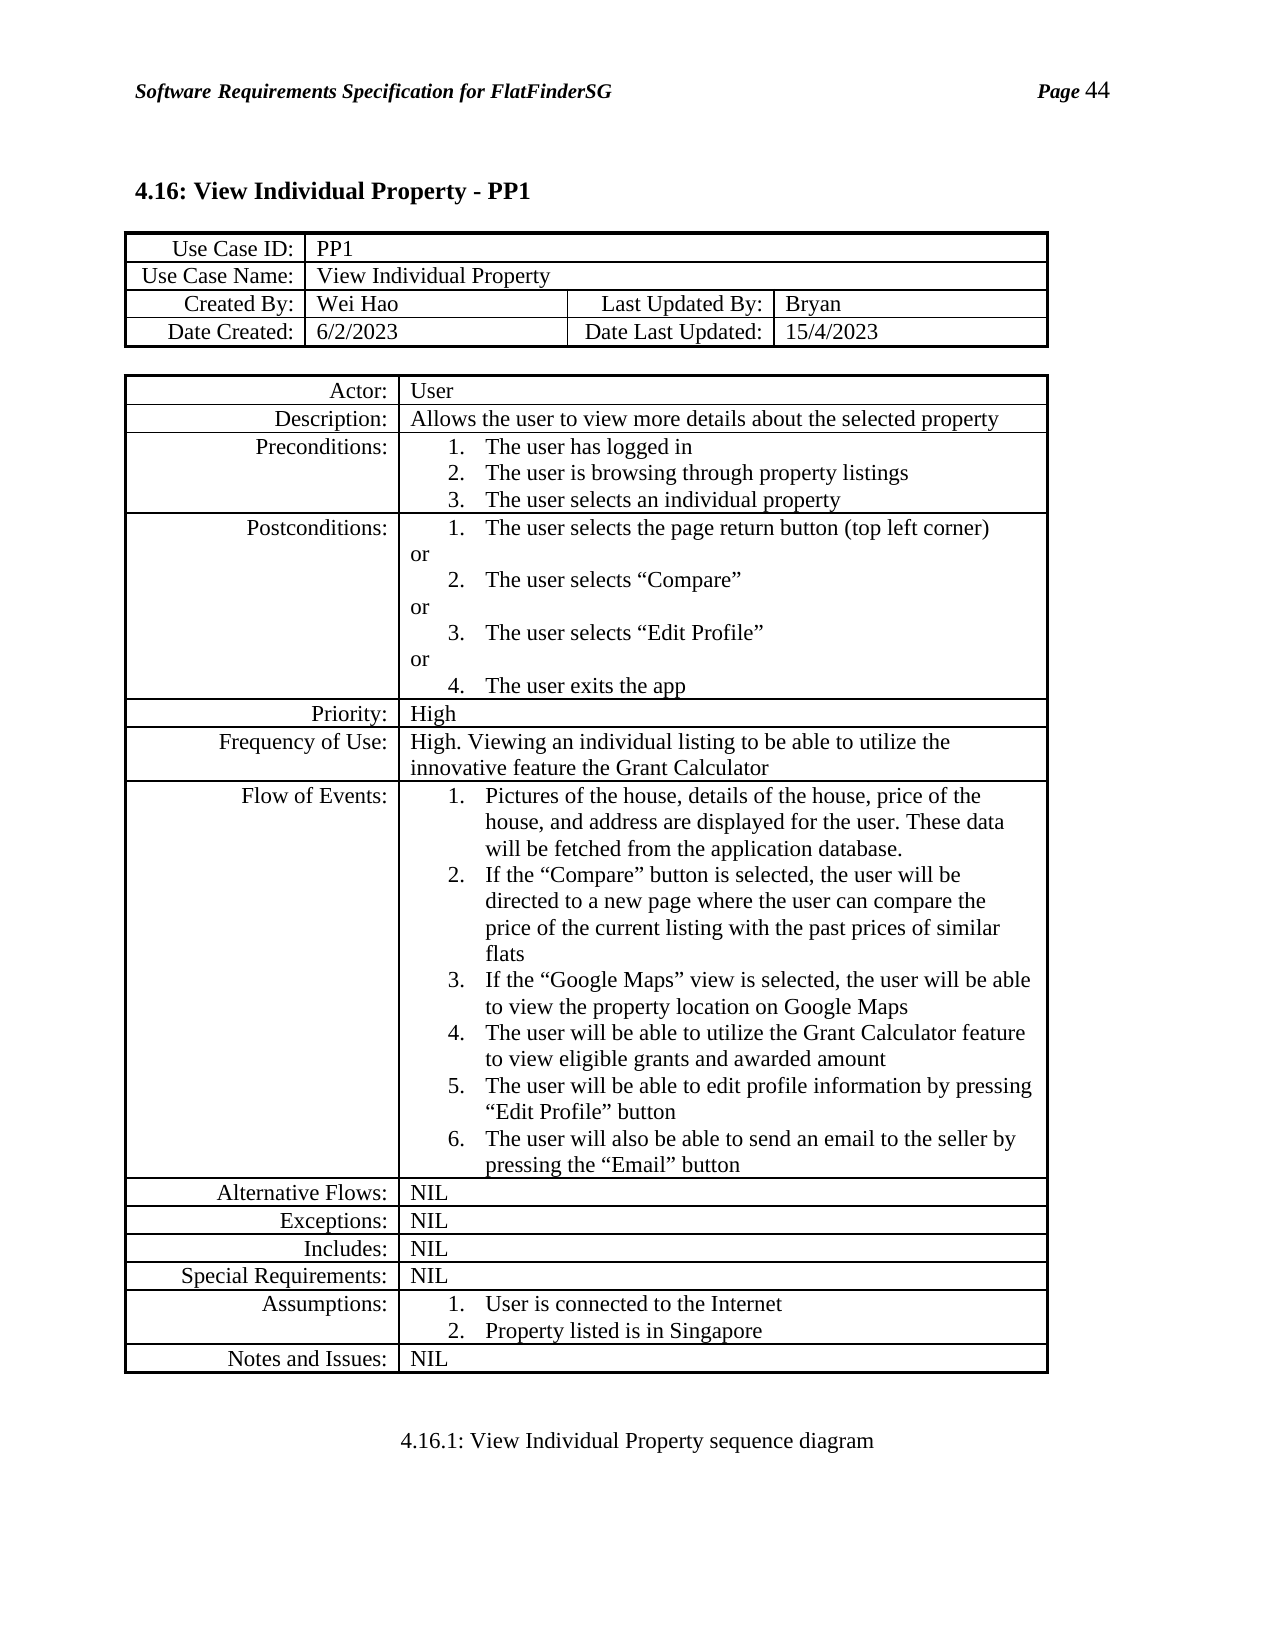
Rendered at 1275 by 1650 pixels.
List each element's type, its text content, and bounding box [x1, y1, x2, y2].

table_cell NIL [400, 1207, 1046, 1233]
table_cell Preconditions: [127, 433, 398, 512]
table_cell Description: [127, 405, 398, 432]
table_cell Exceptions: [127, 1207, 398, 1233]
table_cell Bryan [775, 291, 1046, 317]
table_cell Created By: [127, 291, 304, 317]
table_cell Flow of Events: [127, 782, 398, 1177]
table_cell Includes: [127, 1235, 398, 1261]
table_cell Priority: [127, 700, 398, 726]
table_cell Pictures of the house, details of the house, price of the house, and address are displayed for the user. These data will be fetched from the application database. If the “Compare” button is selected, the user will be directed to a new page where the user can compare the price of the current listing with the past prices of similar flats If the “Google Maps” view is selected, the user will be able to view the property location on Google Maps The user will be able to utilize the Grant Calculator feature to view eligible grants and awarded amount The user will be able to edit profile information by pressing “Edit Profile” button The user will also be able to send an email to the seller by pressing the “Email” button [400, 782, 1046, 1177]
table_cell Special Requirements: [127, 1263, 398, 1289]
table_cell NIL [400, 1345, 1046, 1371]
table_cell 6/2/2023 [306, 318, 567, 345]
table_cell Date Created: [127, 318, 304, 345]
table_header PP1 [306, 235, 1046, 261]
text 4.16.1: View Individual Property sequence diagram [135, 1427, 1140, 1453]
table_cell Allows the user to view more details about the selected property [400, 405, 1046, 432]
table_cell View Individual Property [306, 263, 1046, 289]
table_cell 15/4/2023 [775, 318, 1046, 345]
table_cell High. Viewing an individual listing to be able to utilize the innovative feature the Grant Calculator [400, 728, 1046, 780]
text 4.16: View Individual Property - PP1 [135, 176, 1140, 205]
table_cell Postconditions: [127, 514, 398, 698]
table_cell Date Last Updated: [568, 318, 773, 345]
table_cell Notes and Issues: [127, 1345, 398, 1371]
table_cell High [400, 700, 1046, 726]
table_cell The user selects the page return button (top left corner) or The user selects “Compare” or The user selects “Edit Profile” or The user exits the app [400, 514, 1046, 698]
table_cell NIL [400, 1263, 1046, 1289]
table_cell Frequency of Use: [127, 728, 398, 780]
table_cell Wei Hao [306, 291, 567, 317]
table_cell The user has logged in The user is browsing through property listings The user selects an individual property [400, 433, 1046, 512]
table_cell User is connected to the Internet Property listed is in Singapore [400, 1291, 1046, 1343]
table_header Actor: [127, 377, 398, 404]
table_cell Last Updated By: [568, 291, 773, 317]
table_cell Assumptions: [127, 1291, 398, 1343]
table_cell Use Case Name: [127, 263, 304, 289]
table_header User [400, 377, 1046, 404]
table_cell NIL [400, 1179, 1046, 1205]
table_cell NIL [400, 1235, 1046, 1261]
table_header Use Case ID: [127, 235, 304, 261]
table_cell Alternative Flows: [127, 1179, 398, 1205]
